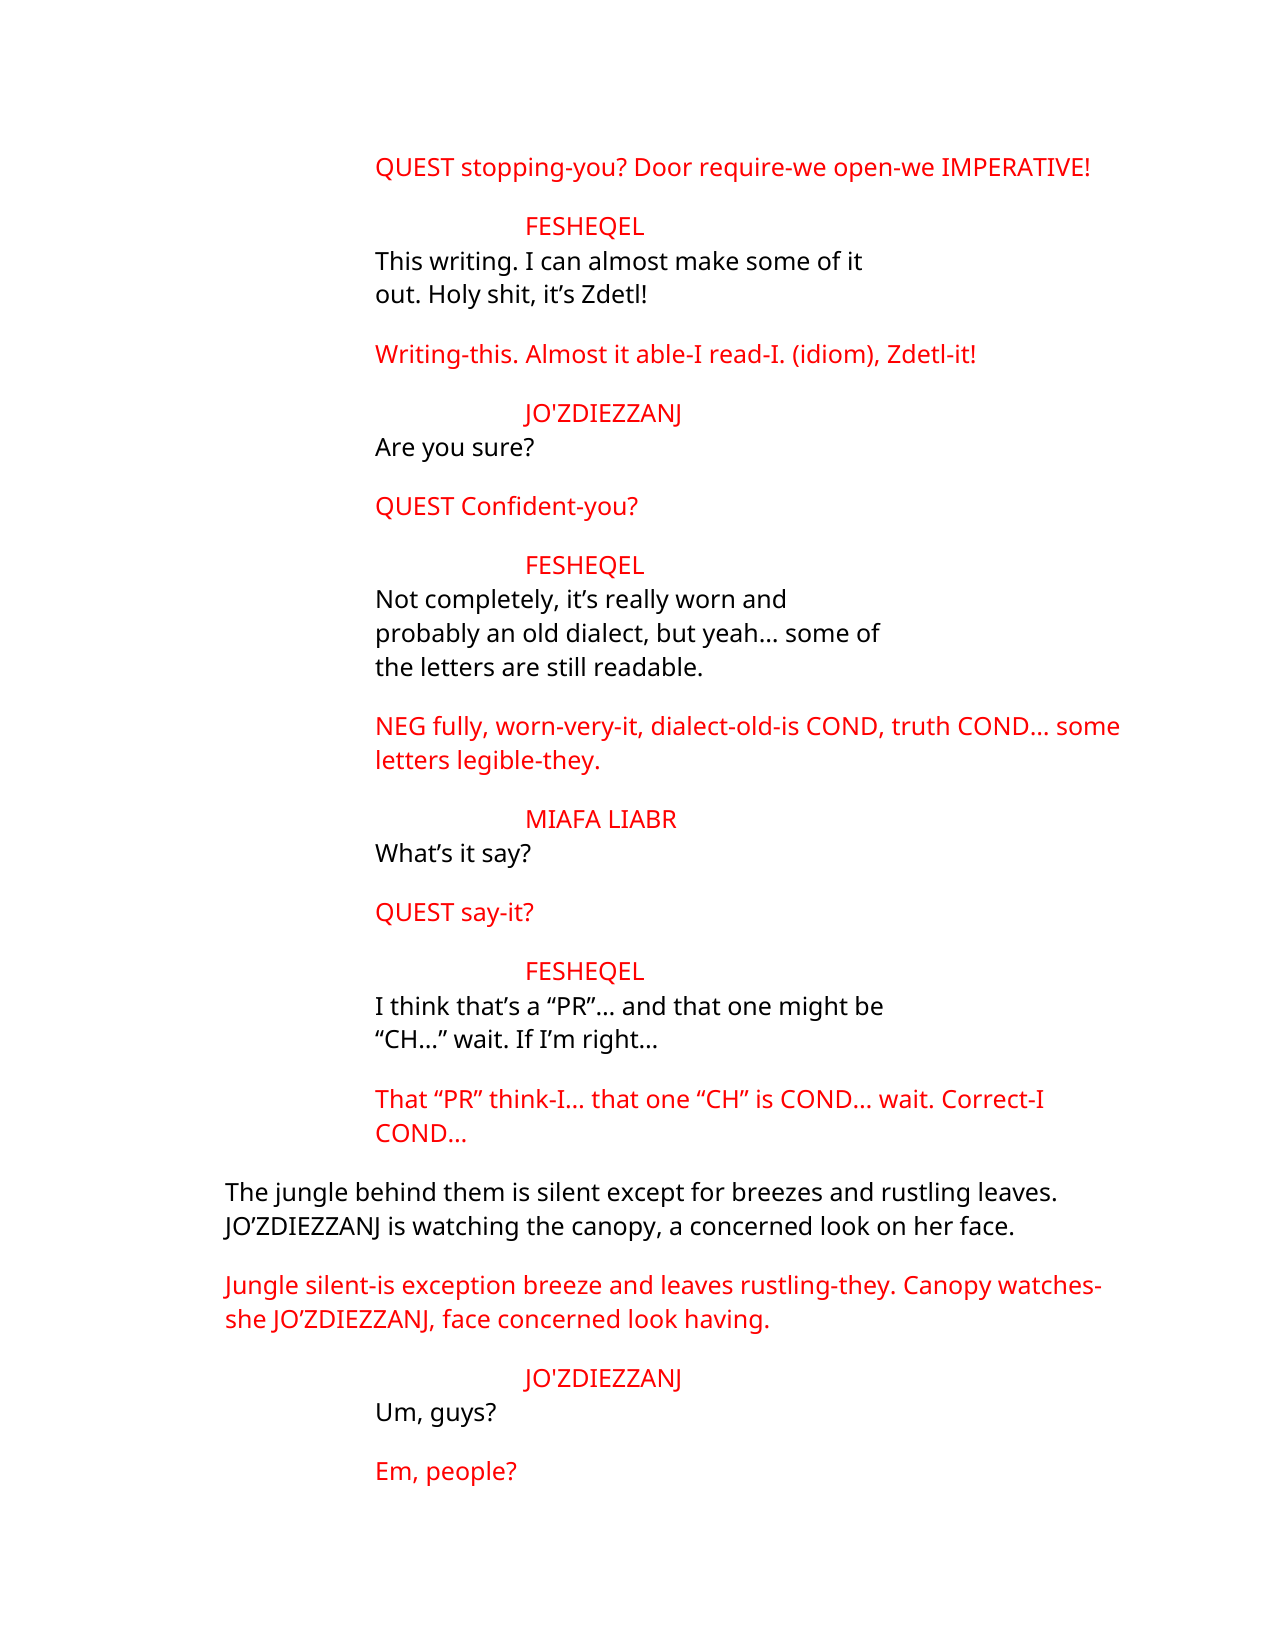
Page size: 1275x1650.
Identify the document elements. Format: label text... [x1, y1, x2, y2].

text Um, guys? [375, 1395, 892, 1429]
text Writing-this. Almost it able-I read-I. (idiom), Zdetl-it! [375, 336, 1125, 370]
text Not completely, it’s really worn and probably an old dialect, but yeah… some of the letters are still readable. [375, 582, 892, 684]
text What’s it say? [375, 836, 892, 870]
text FESHEQEL [525, 209, 1087, 243]
text FESHEQEL [525, 547, 1087, 582]
text JO'ZDIEZZANJ [525, 1361, 1087, 1395]
text QUEST Confident-you? [375, 488, 1125, 522]
text The jungle behind them is silent except for breezes and rustling leaves. JO’ZDIEZZANJ is watching the canopy, a concerned look on her face. [225, 1174, 1125, 1242]
text QUEST say-it? [375, 895, 1125, 929]
text NEG fully, worn-very-it, dialect-old-is COND, truth COND… some letters legible-they. [375, 709, 1125, 777]
text QUEST stopping-you? Door require-we open-we IMPERATIVE! [375, 150, 1125, 184]
text Jungle silent-is exception breeze and leaves rustling-they. Canopy watches-she JO’ZDIEZZANJ, face concerned look having. [225, 1267, 1125, 1336]
text Em, people? [375, 1454, 1125, 1488]
text MIAFA LIABR [525, 802, 1087, 836]
text FESHEQEL [525, 954, 1087, 988]
text JO'ZDIEZZANJ [525, 395, 1087, 429]
text This writing. I can almost make some of it out. Holy shit, it’s Zdetl! [375, 243, 892, 311]
text I think that’s a “PR”… and that one might be “CH…” wait. If I’m right… [375, 988, 892, 1056]
text Are you sure? [375, 429, 892, 463]
text That “PR” think-I… that one “CH” is COND… wait. Correct-I COND… [375, 1081, 1125, 1149]
